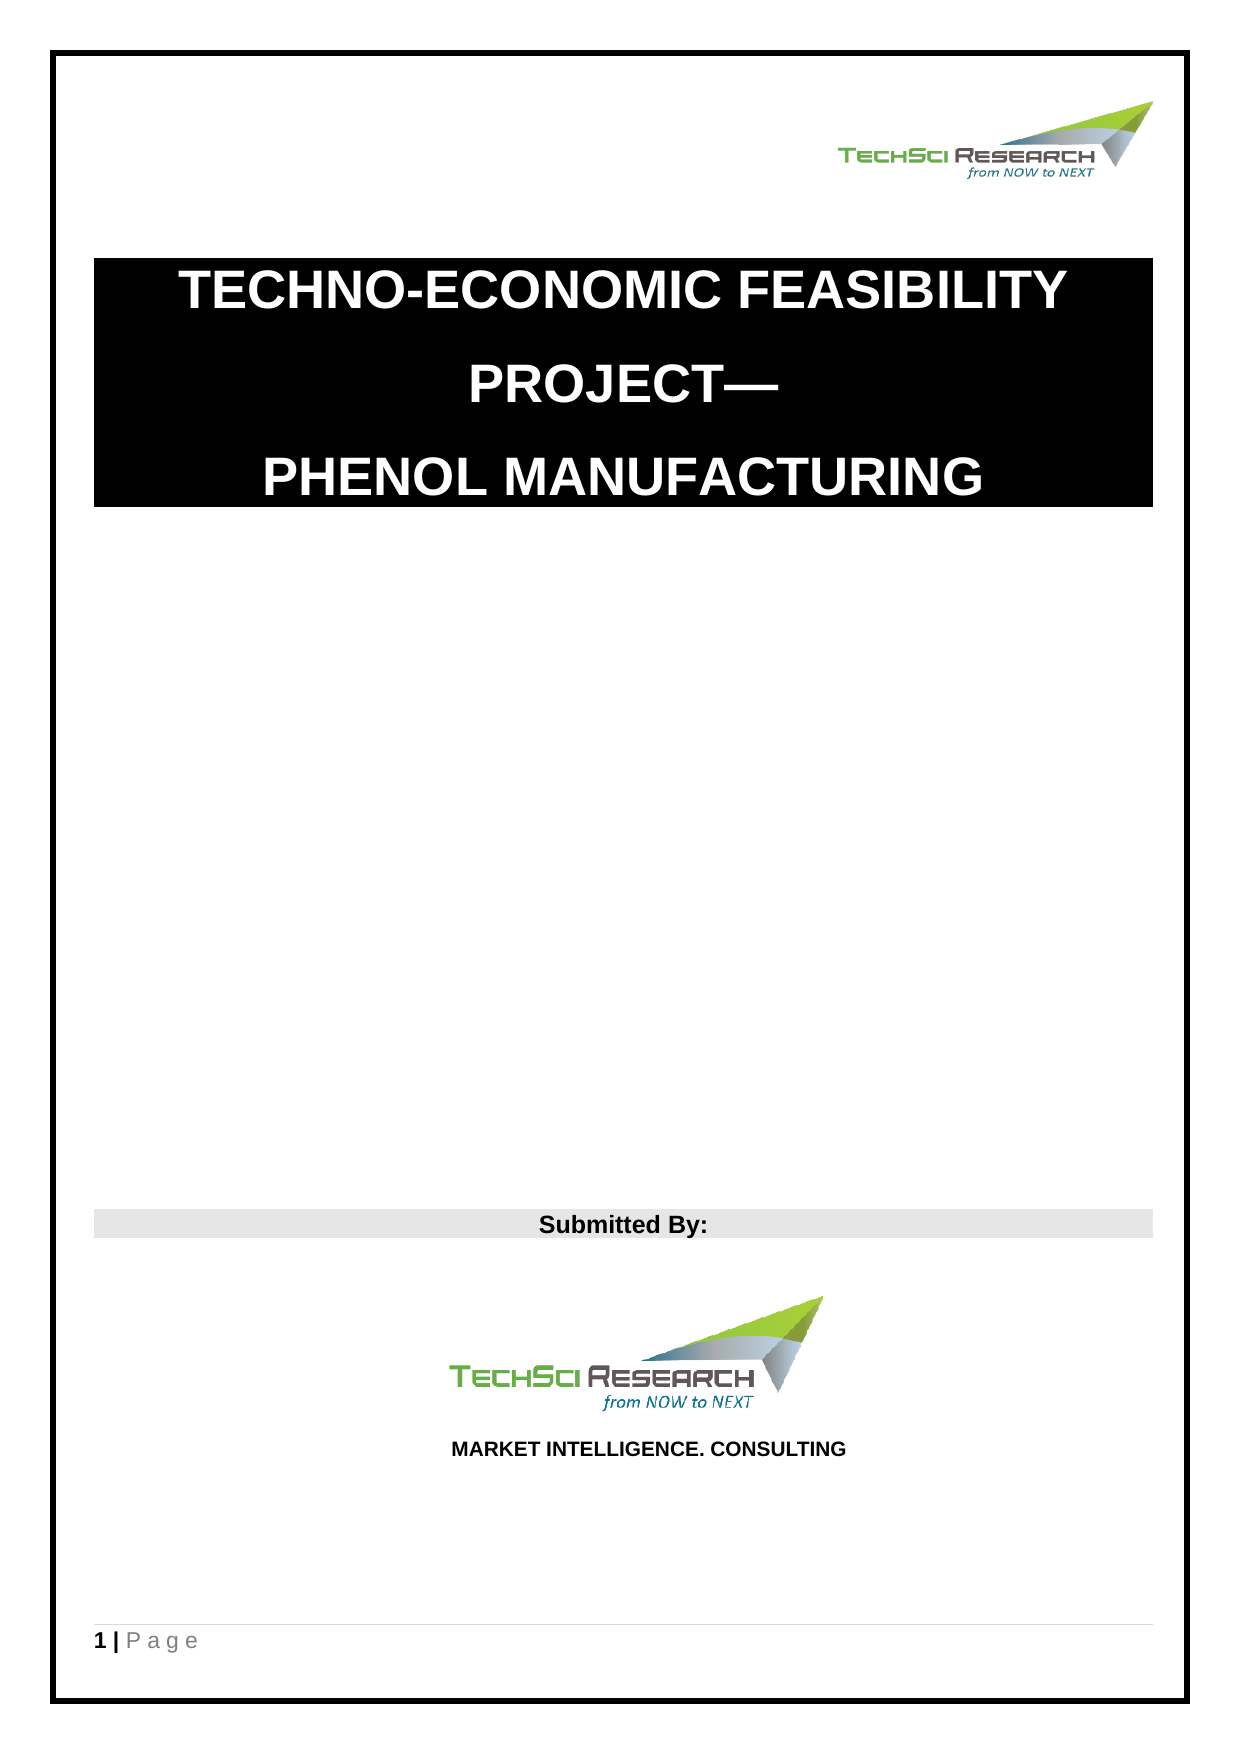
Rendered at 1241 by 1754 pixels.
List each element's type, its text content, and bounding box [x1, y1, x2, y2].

text PHENOL MANUFACTURING [94, 445, 1153, 507]
picture [835, 100, 1154, 180]
text Submitted By: [94, 1209, 1153, 1238]
text TECHNO-ECONOMIC FEASIBILITY PROJECT— [94, 258, 1153, 414]
picture [446, 1294, 824, 1413]
